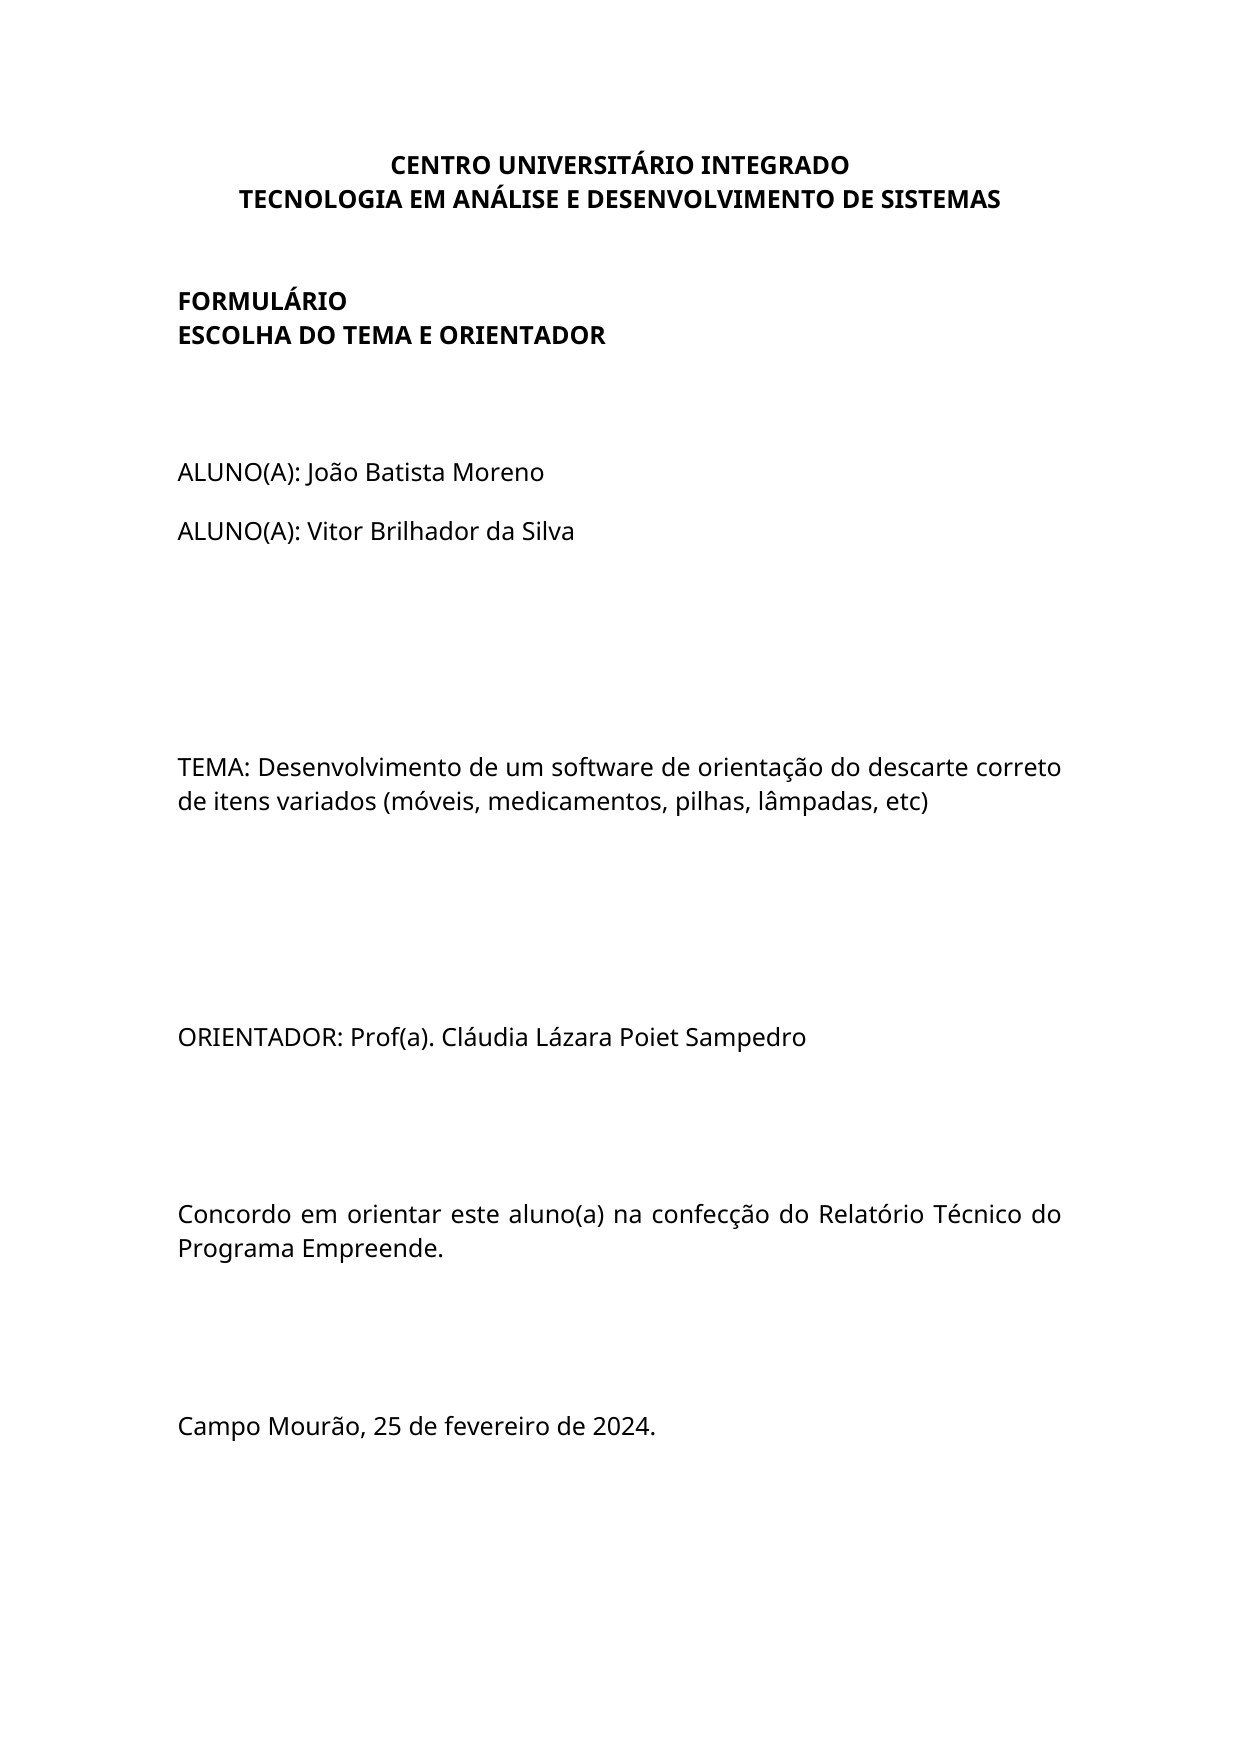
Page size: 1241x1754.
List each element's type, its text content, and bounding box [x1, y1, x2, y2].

text ESCOLHA DO TEMA E ORIENTADOR [177, 318, 1063, 352]
text TECNOLOGIA EM ANÁLISE E DESENVOLVIMENTO DE SISTEMAS [177, 182, 1063, 216]
text Campo Mourão, 25 de fevereiro de 2024. [177, 1408, 1063, 1442]
text CENTRO UNIVERSITÁRIO INTEGRADO [177, 148, 1063, 182]
text ALUNO(A): Vitor Brilhador da Silva [177, 513, 1063, 547]
text ORIENTADOR: Prof(a). Cláudia Lázara Poiet Sampedro [177, 1020, 1063, 1054]
text TEMA: Desenvolvimento de um software de orientação do descarte correto de itens variados (móveis, medicamentos, pilhas, lâmpadas, etc) [177, 749, 1063, 818]
text Concordo em orientar este aluno(a) na confecção do Relatório Técnico do Programa Empreende. [177, 1197, 1063, 1265]
text ALUNO(A): João Batista Moreno [177, 454, 1063, 488]
text FORMULÁRIO [177, 284, 1063, 318]
